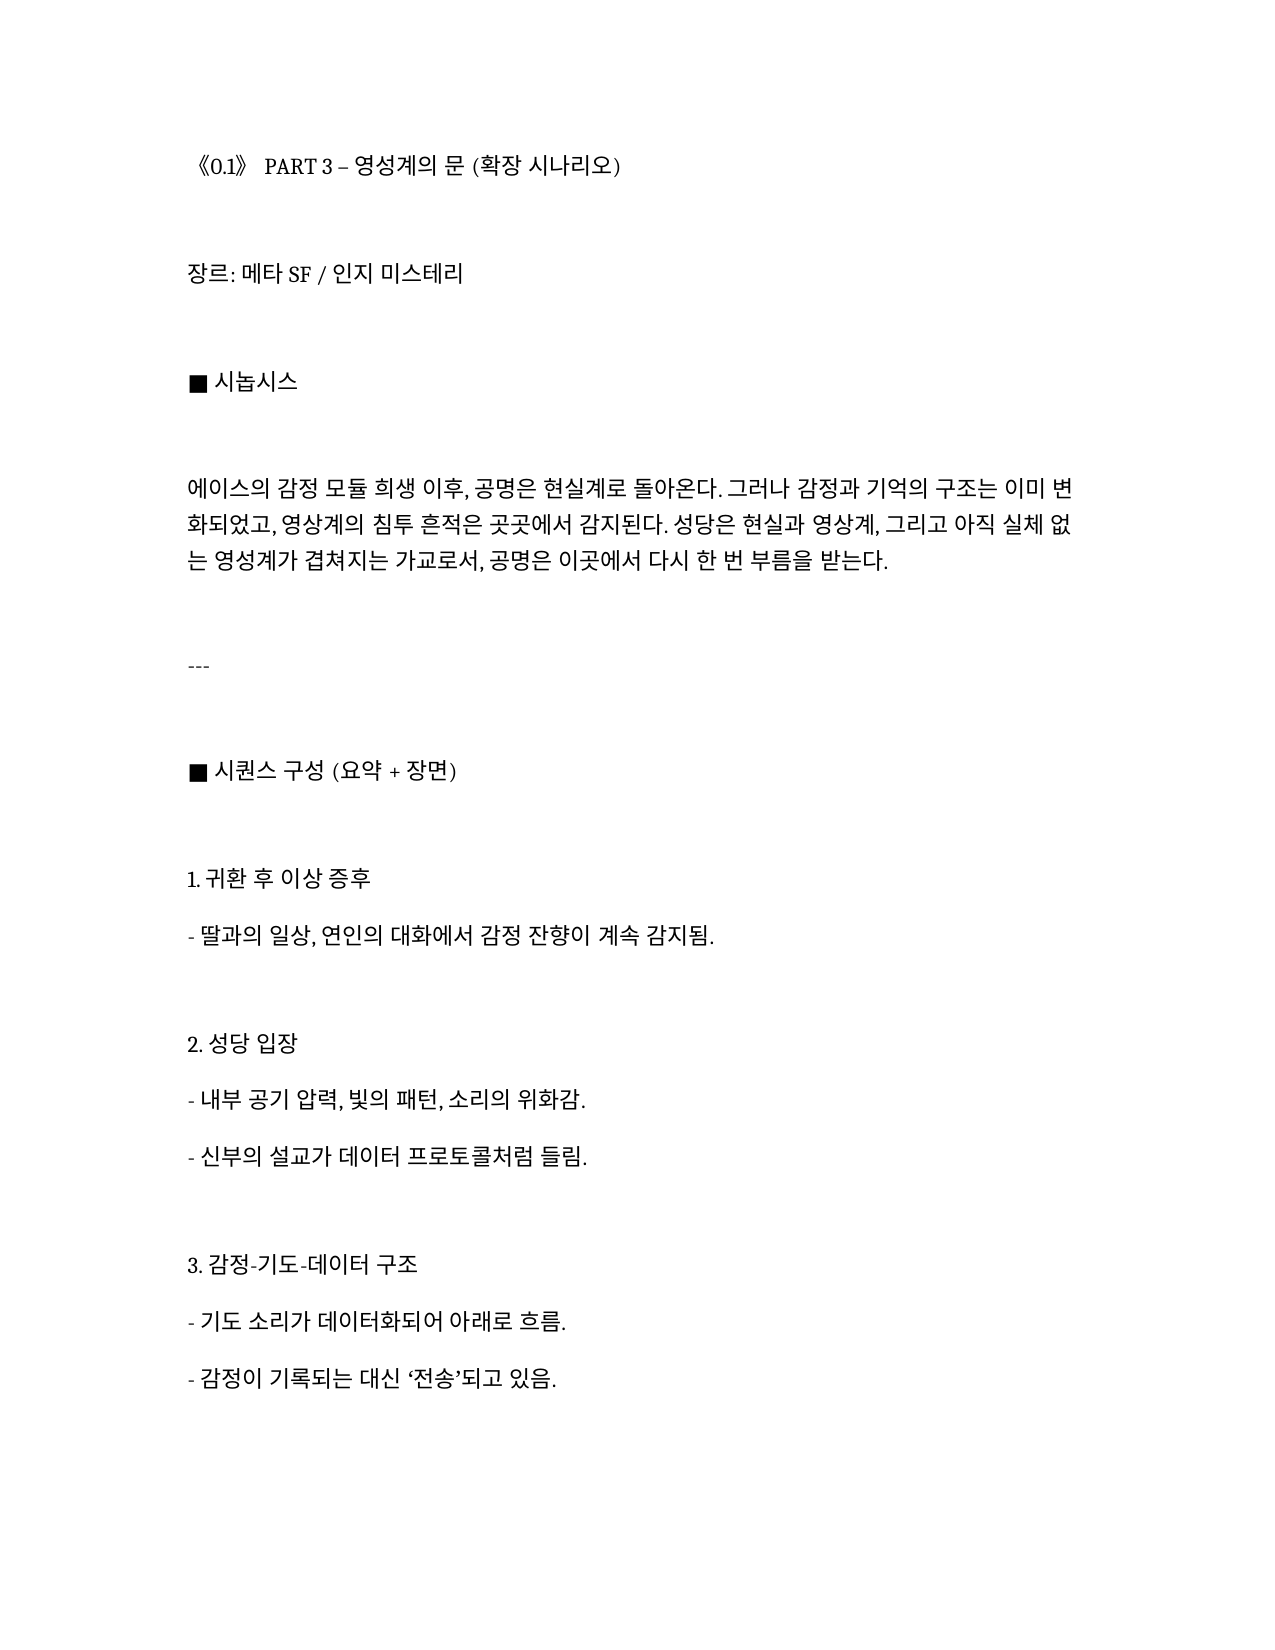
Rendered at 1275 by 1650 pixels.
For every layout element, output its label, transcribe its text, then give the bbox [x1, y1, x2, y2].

text - 딸과의 일상, 연인의 대화에서 감정 잔향이 계속 감지됨. [187, 920, 1087, 951]
text ■ 시놉시스 [187, 366, 1087, 397]
text 에이스의 감정 모듈 희생 이후, 공명은 현실계로 돌아온다. 그러나 감정과 기억의 구조는 이미 변화되었고, 영상계의 침투 흔적은 곳곳에서 감지된다. 성당은 현실과 영상계, 그리고 아직 실체 없는 영성계가 겹쳐지는 가교로서, 공명은 이곳에서 다시 한 번 부름을 받는다. [187, 473, 1087, 577]
text 장르: 메타 SF / 인지 미스테리 [187, 258, 1087, 289]
text - 내부 공기 압력, 빛의 패턴, 소리의 위화감. [187, 1084, 1087, 1116]
text - 감정이 기록되는 대신 ‘전송’되고 있음. [187, 1362, 1087, 1394]
text - 기도 소리가 데이터화되어 아래로 흐름. [187, 1306, 1087, 1337]
text - 신부의 설교가 데이터 프로토콜처럼 들림. [187, 1141, 1087, 1172]
text 《0.1》 PART 3 – 영성계의 문 (확장 시나리오) [187, 150, 1087, 181]
text ■ 시퀀스 구성 (요약 + 장면) [187, 755, 1087, 786]
text --- [187, 653, 1087, 679]
text 3. 감정-기도-데이터 구조 [187, 1249, 1087, 1280]
text 1. 귀환 후 이상 증후 [187, 863, 1087, 894]
text 2. 성당 입장 [187, 1028, 1087, 1059]
